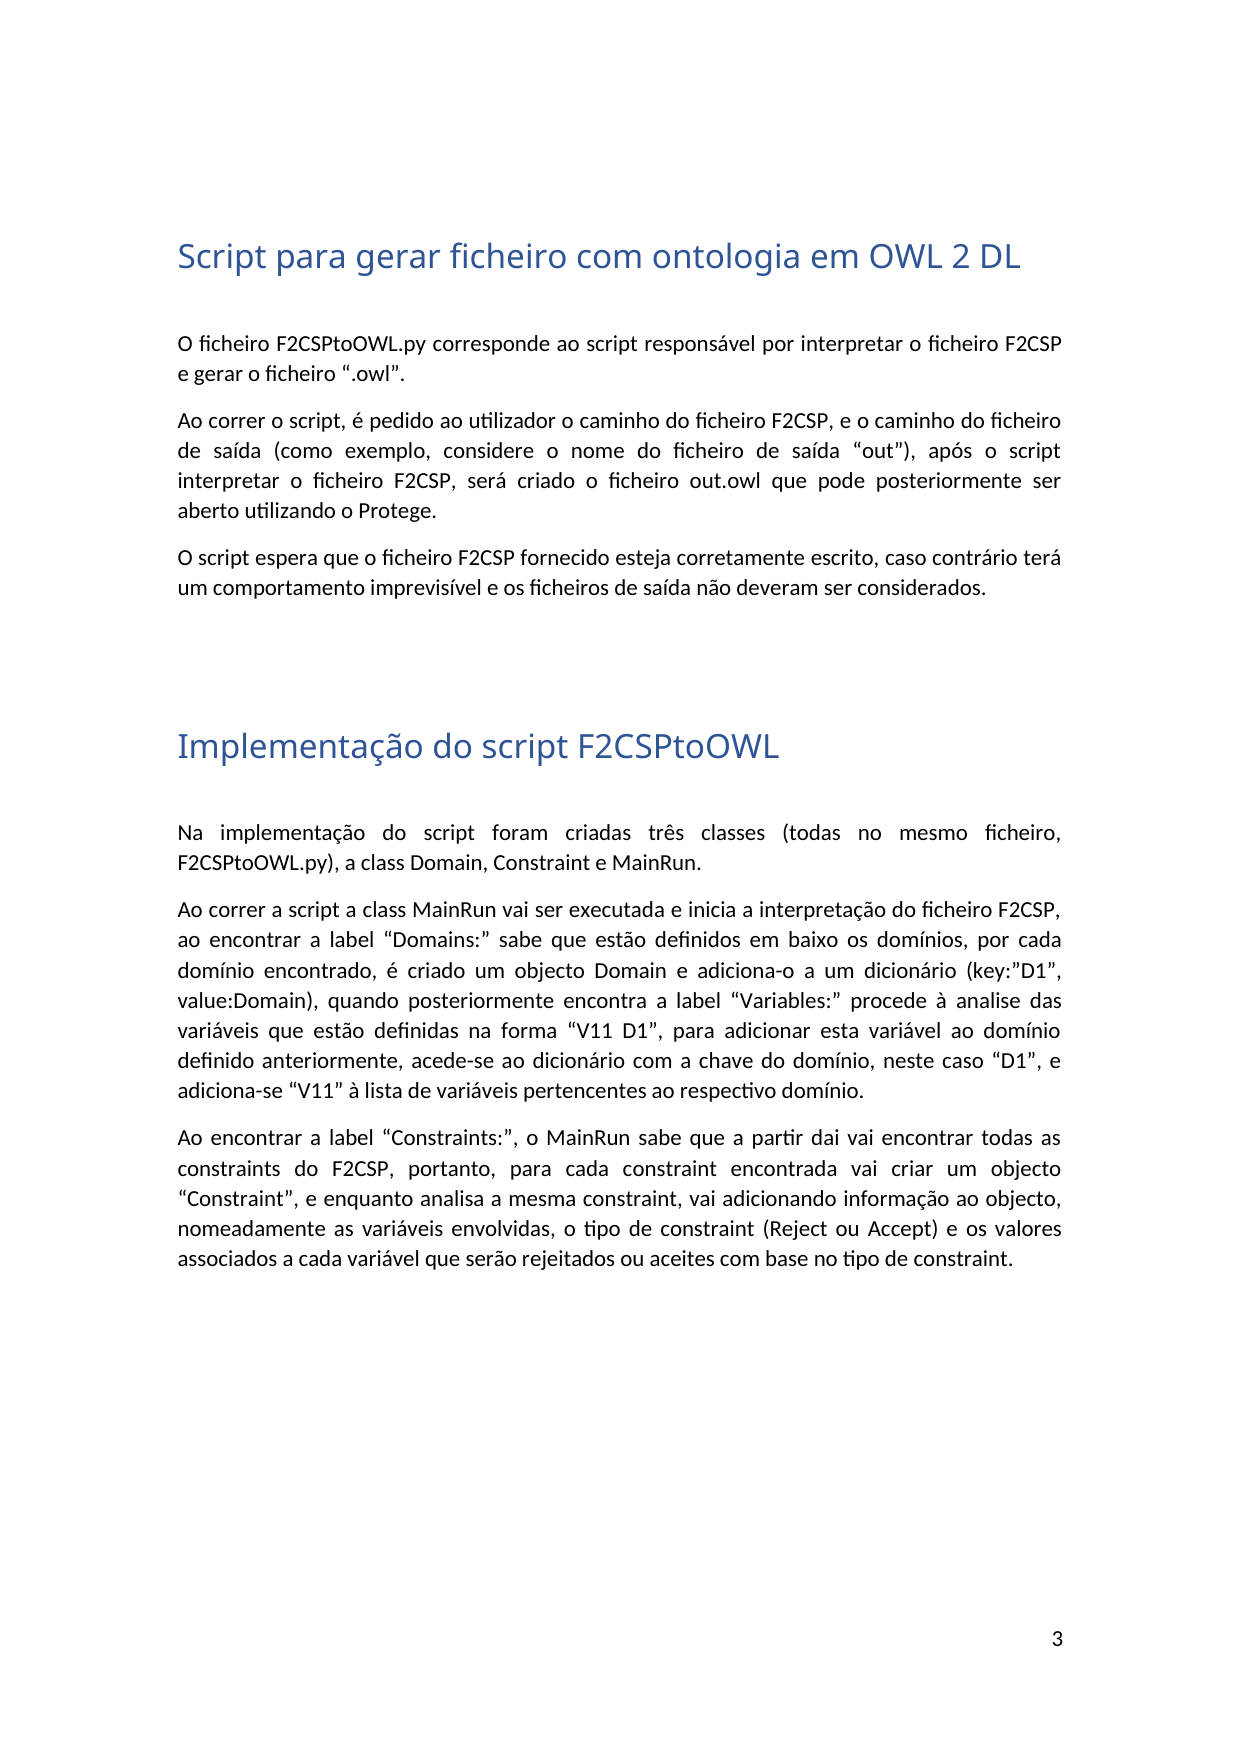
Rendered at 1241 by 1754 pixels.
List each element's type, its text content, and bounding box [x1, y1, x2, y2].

text O ficheiro F2CSPtoOWL.py corresponde ao script responsável por interpretar o ficheiro F2CSP e gerar o ficheiro “.owl”. [177, 329, 1063, 387]
subtitle Script para gerar ficheiro com ontologia em OWL 2 DL [177, 233, 1063, 278]
text Ao encontrar a label “Constraints:”, o MainRun sabe que a partir dai vai encontrar todas as constraints do F2CSP, portanto, para cada constraint encontrada vai criar um objecto “Constraint”, e enquanto analisa a mesma constraint, vai adicionando informação ao objecto, nomeadamente as variáveis envolvidas, o tipo de constraint (Reject ou Accept) e os valores associados a cada variável que serão rejeitados ou aceites com base no tipo de constraint. [177, 1123, 1063, 1272]
text Ao correr a script a class MainRun vai ser executada e inicia a interpretação do ficheiro F2CSP, ao encontrar a label “Domains:” sabe que estão definidos em baixo os domínios, por cada domínio encontrado, é criado um objecto Domain e adiciona-o a um dicionário (key:”D1”, value:Domain), quando posteriormente encontra a label “Variables:” procede à analise das variáveis que estão definidas na forma “V11 D1”, para adicionar esta variável ao domínio definido anteriormente, acede-se ao dicionário com a chave do domínio, neste caso “D1”, e adiciona-se “V11” à lista de variáveis pertencentes ao respectivo domínio. [177, 895, 1063, 1105]
text Na implementação do script foram criadas três classes (todas no mesmo ficheiro, F2CSPtoOWL.py), a class Domain, Constraint e MainRun. [177, 818, 1063, 877]
text O script espera que o ficheiro F2CSP fornecido esteja corretamente escrito, caso contrário terá um comportamento imprevisível e os ficheiros de saída não deveram ser considerados. [177, 543, 1063, 602]
text Ao correr o script, é pedido ao utilizador o caminho do ficheiro F2CSP, e o caminho do ficheiro de saída (como exemplo, considere o nome do ficheiro de saída “out”), após o script interpretar o ficheiro F2CSP, será criado o ficheiro out.owl que pode posteriormente ser aberto utilizando o Protege. [177, 406, 1063, 524]
subtitle Implementação do script F2CSPtoOWL [177, 722, 1063, 768]
